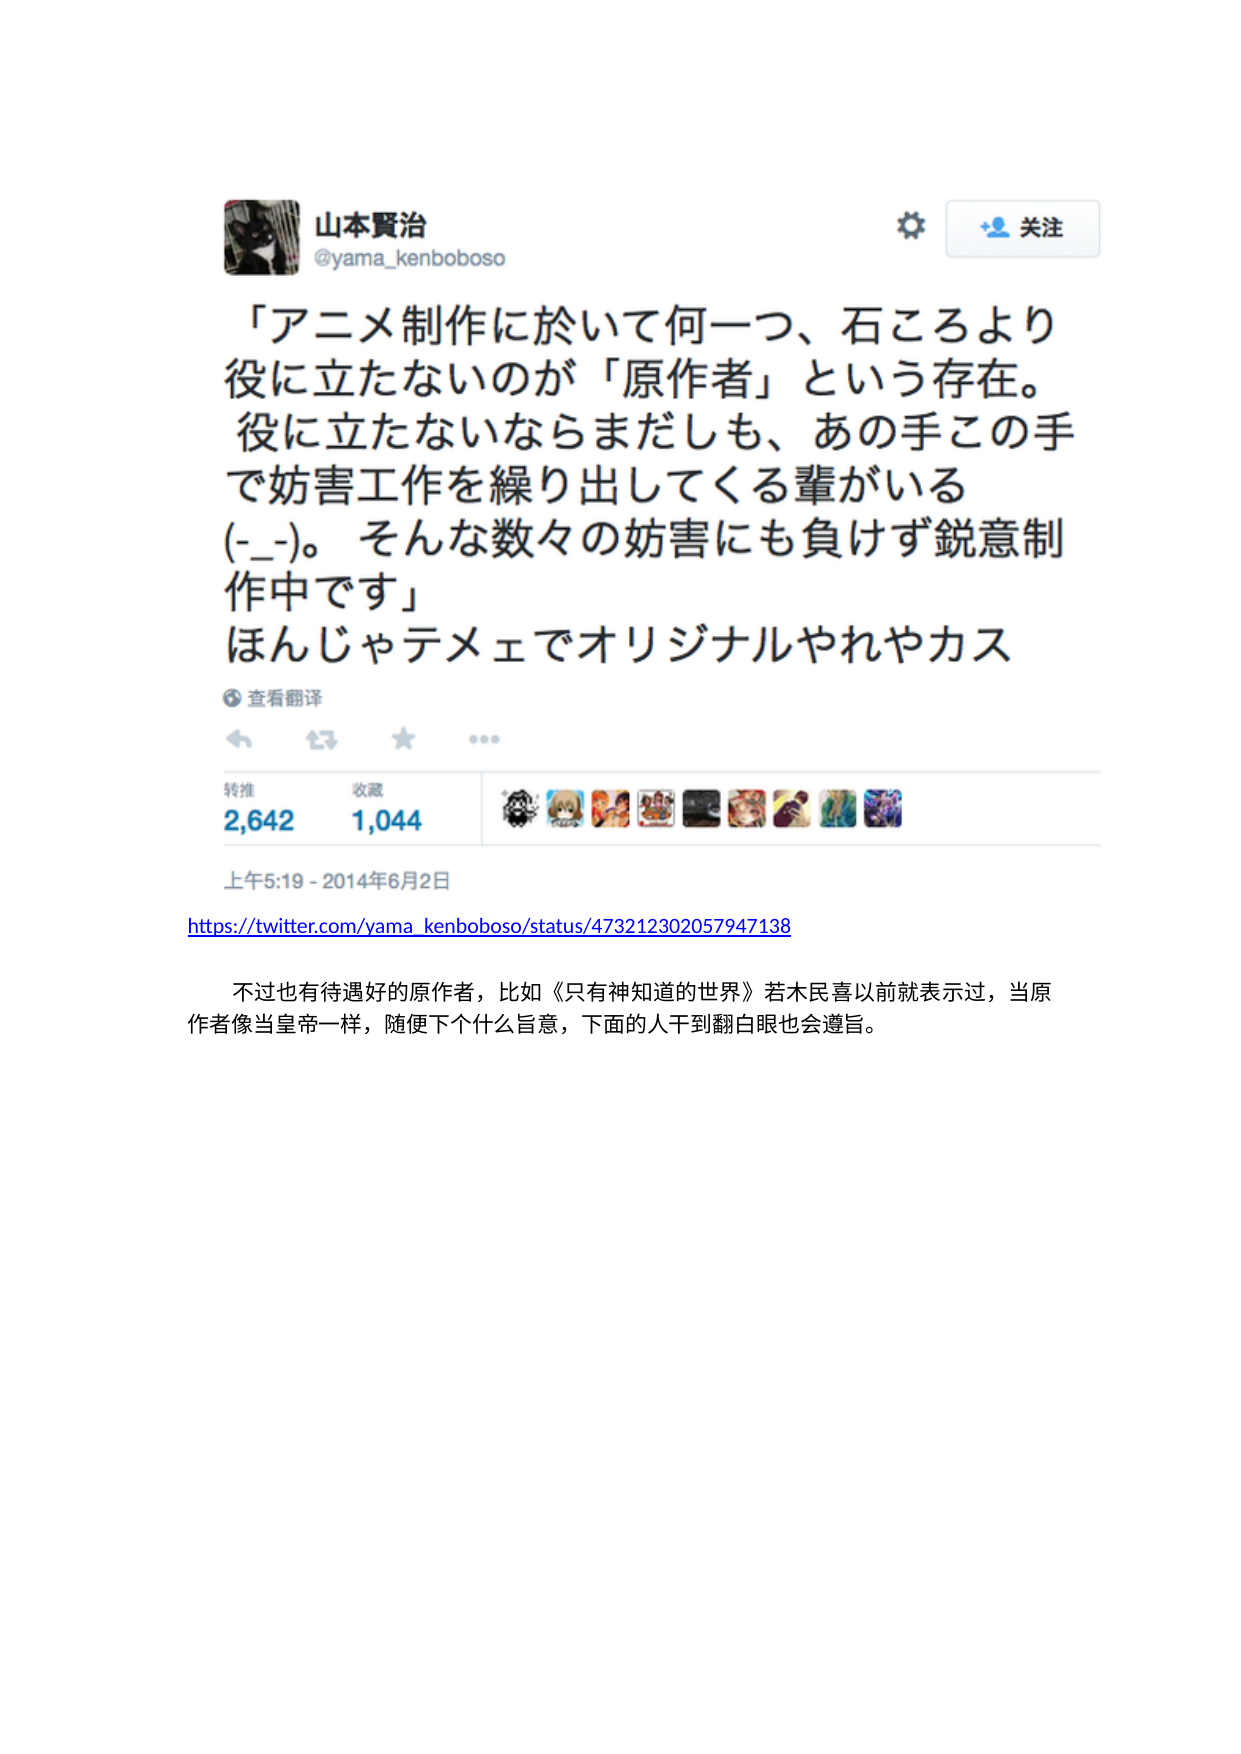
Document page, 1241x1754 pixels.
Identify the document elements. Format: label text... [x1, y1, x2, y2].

picture [187, 162, 1132, 909]
